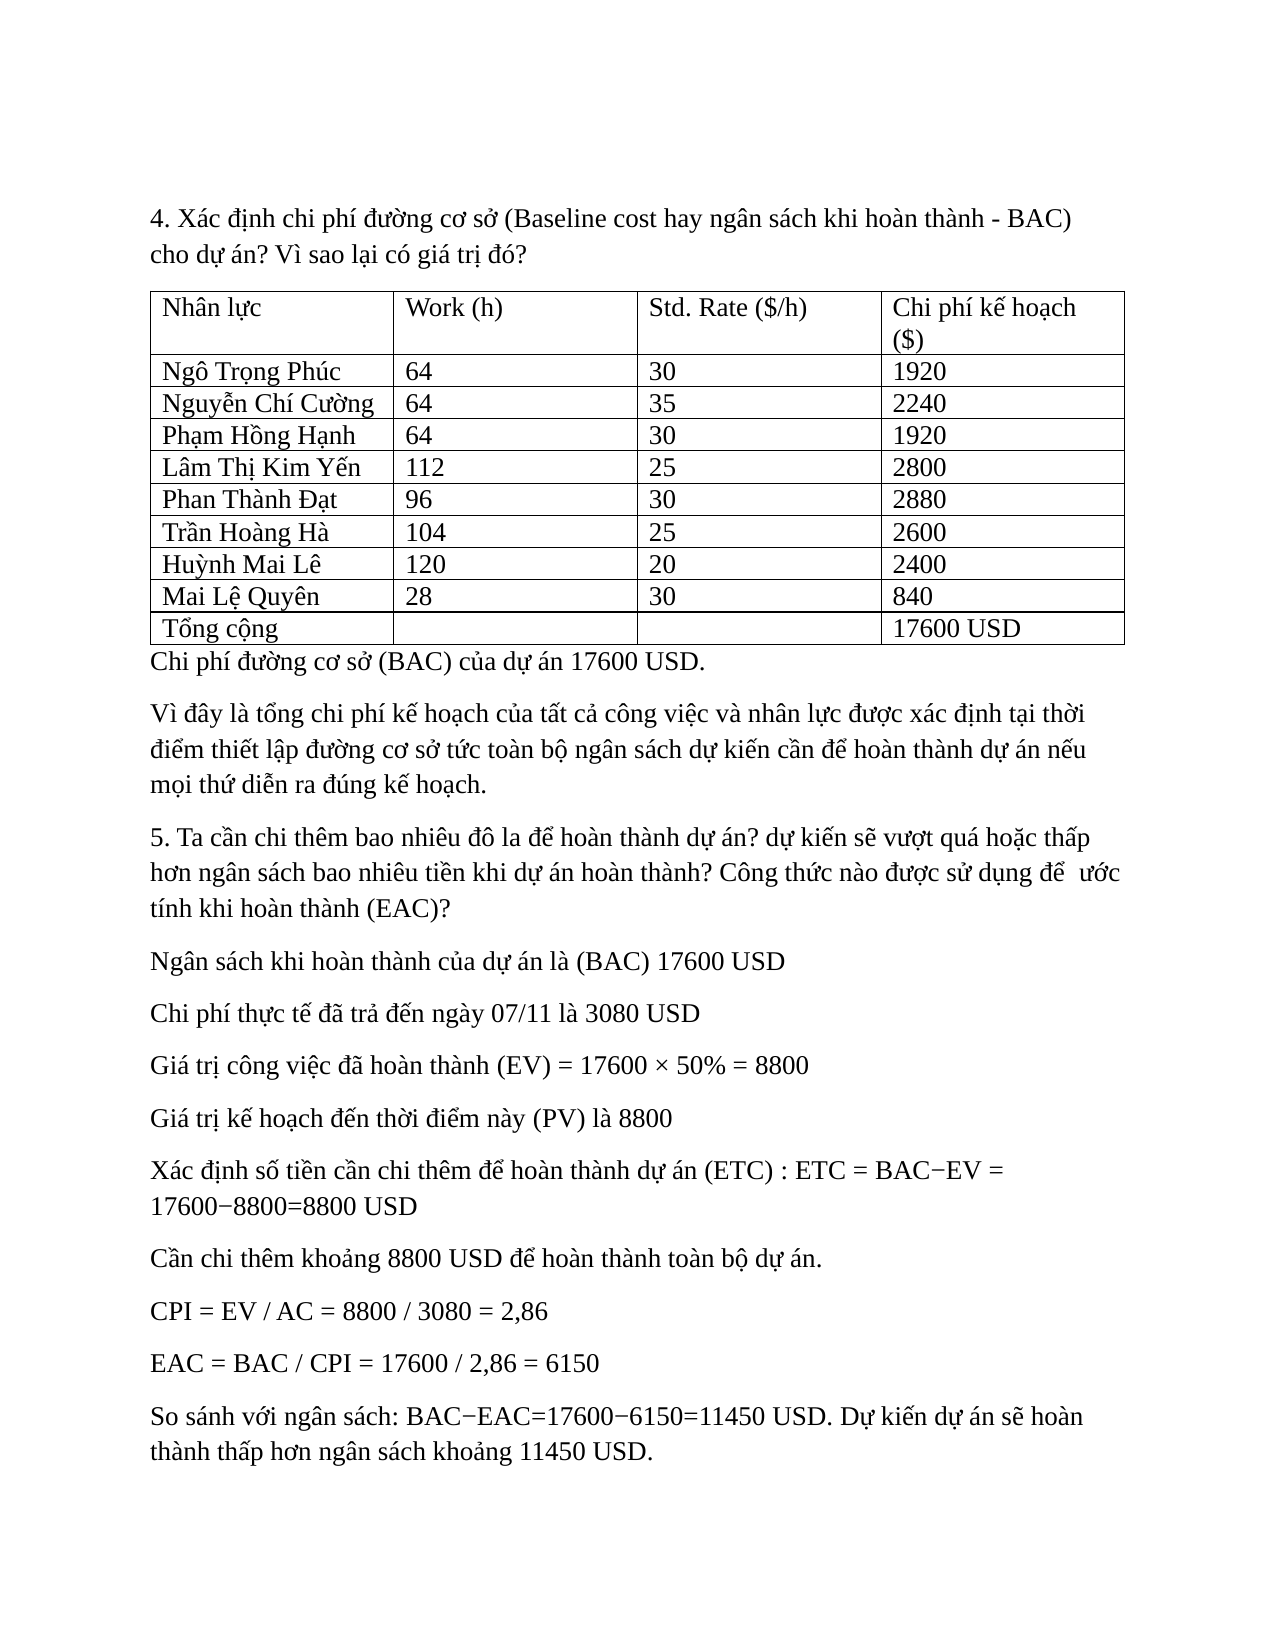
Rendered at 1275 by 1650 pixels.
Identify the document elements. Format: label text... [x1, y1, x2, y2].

text Xác định số tiền cần chi thêm để hoàn thành dự án (ETC) : ETC = BAC−EV = 17600−8800=8800 USD [150, 1154, 1125, 1221]
table_header Nhân lực [151, 292, 393, 354]
table_cell 64 [394, 355, 637, 386]
table_cell 20 [638, 548, 881, 579]
text Vì đây là tổng chi phí kế hoạch của tất cả công việc và nhân lực được xác định tại thời điểm thiết lập đường cơ sở tức toàn bộ ngân sách dự kiến cần để hoàn thành dự án nếu mọi thứ diễn ra đúng kế hoạch. [150, 697, 1125, 799]
table_cell 104 [394, 516, 637, 547]
table_cell Lâm Thị Kim Yến [151, 451, 393, 483]
table_cell 2400 [882, 548, 1124, 579]
table_cell 30 [638, 580, 881, 611]
table_cell [638, 613, 881, 643]
table_cell 30 [638, 419, 881, 450]
table_cell 112 [394, 451, 637, 483]
table_cell 25 [638, 516, 881, 547]
text Chi phí đường cơ sở (BAC) của dự án 17600 USD. [150, 645, 1125, 676]
table_cell 17600 USD [882, 613, 1124, 643]
text Ngân sách khi hoàn thành của dự án là (BAC) 17600 USD [150, 945, 1125, 976]
table_header Std. Rate ($/h) [638, 292, 881, 354]
text Chi phí thực tế đã trả đến ngày 07/11 là 3080 USD [150, 997, 1125, 1028]
table_cell 64 [394, 387, 637, 418]
text 5. Ta cần chi thêm bao nhiêu đô la để hoàn thành dự án? dự kiến sẽ vượt quá hoặc thấp hơn ngân sách bao nhiêu tiền khi dự án hoàn thành? Công thức nào được sử dụng để ước tính khi hoàn thành (EAC)? [150, 821, 1125, 923]
table_cell Trần Hoàng Hà [151, 516, 393, 547]
text So sánh với ngân sách: BAC−EAC=17600−6150=11450 USD. Dự kiến dự án sẽ hoàn thành thấp hơn ngân sách khoảng 11450 USD. [150, 1399, 1125, 1466]
table_cell 2600 [882, 516, 1124, 547]
table_cell Ngô Trọng Phúc [151, 355, 393, 386]
table_cell Nguyễn Chí Cường [151, 387, 393, 418]
table_cell Tổng cộng [151, 613, 393, 643]
table_header Chi phí kế hoạch ($) [882, 292, 1124, 354]
table_cell [394, 613, 637, 643]
text Giá trị kế hoạch đến thời điểm này (PV) là 8800 [150, 1102, 1125, 1133]
table_cell 96 [394, 484, 637, 515]
text CPI = EV / AC = 8800 / 3080 = 2,86 [150, 1295, 1125, 1326]
text Cần chi thêm khoảng 8800 USD để hoàn thành toàn bộ dự án. [150, 1242, 1125, 1273]
table_cell Huỳnh Mai Lê [151, 548, 393, 579]
table_cell 28 [394, 580, 637, 611]
text Giá trị công việc đã hoàn thành (EV) = 17600 × 50% = 8800 [150, 1049, 1125, 1081]
table_cell 2880 [882, 484, 1124, 515]
table_cell 120 [394, 548, 637, 579]
text EAC = BAC / CPI = 17600 / 2,86 = 6150 [150, 1347, 1125, 1378]
table_cell 2240 [882, 387, 1124, 418]
text 4. Xác định chi phí đường cơ sở (Baseline cost hay ngân sách khi hoàn thành - BAC) cho dự án? Vì sao lại có giá trị đó? [150, 202, 1125, 269]
table_cell 1920 [882, 355, 1124, 386]
table_cell 1920 [882, 419, 1124, 450]
table_cell 25 [638, 451, 881, 483]
table_cell 35 [638, 387, 881, 418]
table_cell 30 [638, 355, 881, 386]
table_header Work (h) [394, 292, 637, 354]
table_cell 840 [882, 580, 1124, 611]
table_cell 2800 [882, 451, 1124, 483]
table_cell 30 [638, 484, 881, 515]
table_cell Mai Lệ Quyên [151, 580, 393, 611]
table_cell Phạm Hồng Hạnh [151, 419, 393, 450]
table_cell Phan Thành Đạt [151, 484, 393, 515]
table_cell 64 [394, 419, 637, 450]
